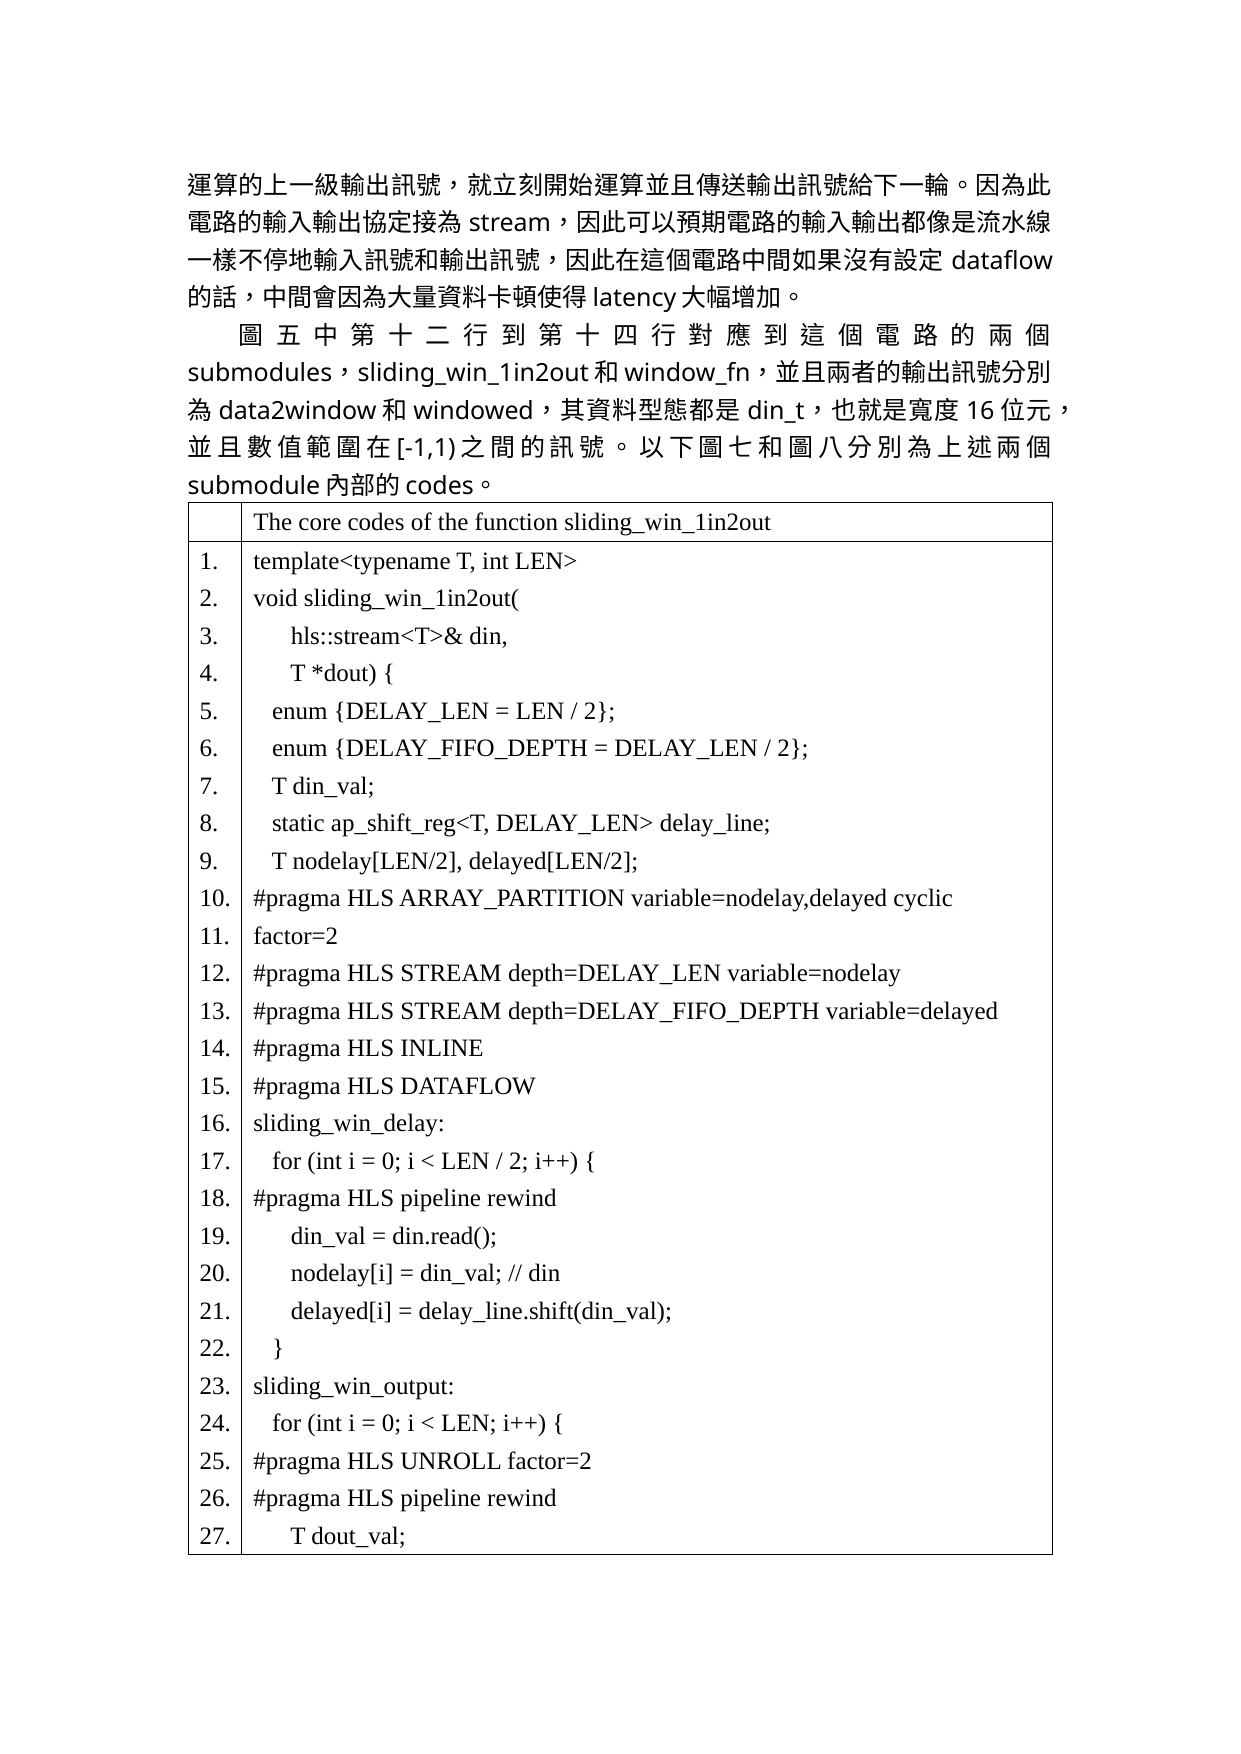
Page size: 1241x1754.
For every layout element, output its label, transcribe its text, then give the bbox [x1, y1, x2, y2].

table_header [189, 503, 241, 541]
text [187, 164, 1053, 314]
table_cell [242, 542, 1052, 1554]
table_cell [189, 542, 241, 1554]
text 圖五中第十二行到第十四行對應到這個電路的兩個submodules，sliding_win_1in2out和window_fn，並且兩者的輸出訊號分別為data2window和windowed，其資料型態都是din_t，也就是寬度16位元，並且數值範圍在[-1,1)之間的訊號。以下圖七和圖八分別為上述兩個submodule內部的codes。 [187, 314, 1053, 502]
table_header The core codes of the function sliding_win_1in2out [242, 503, 1052, 541]
